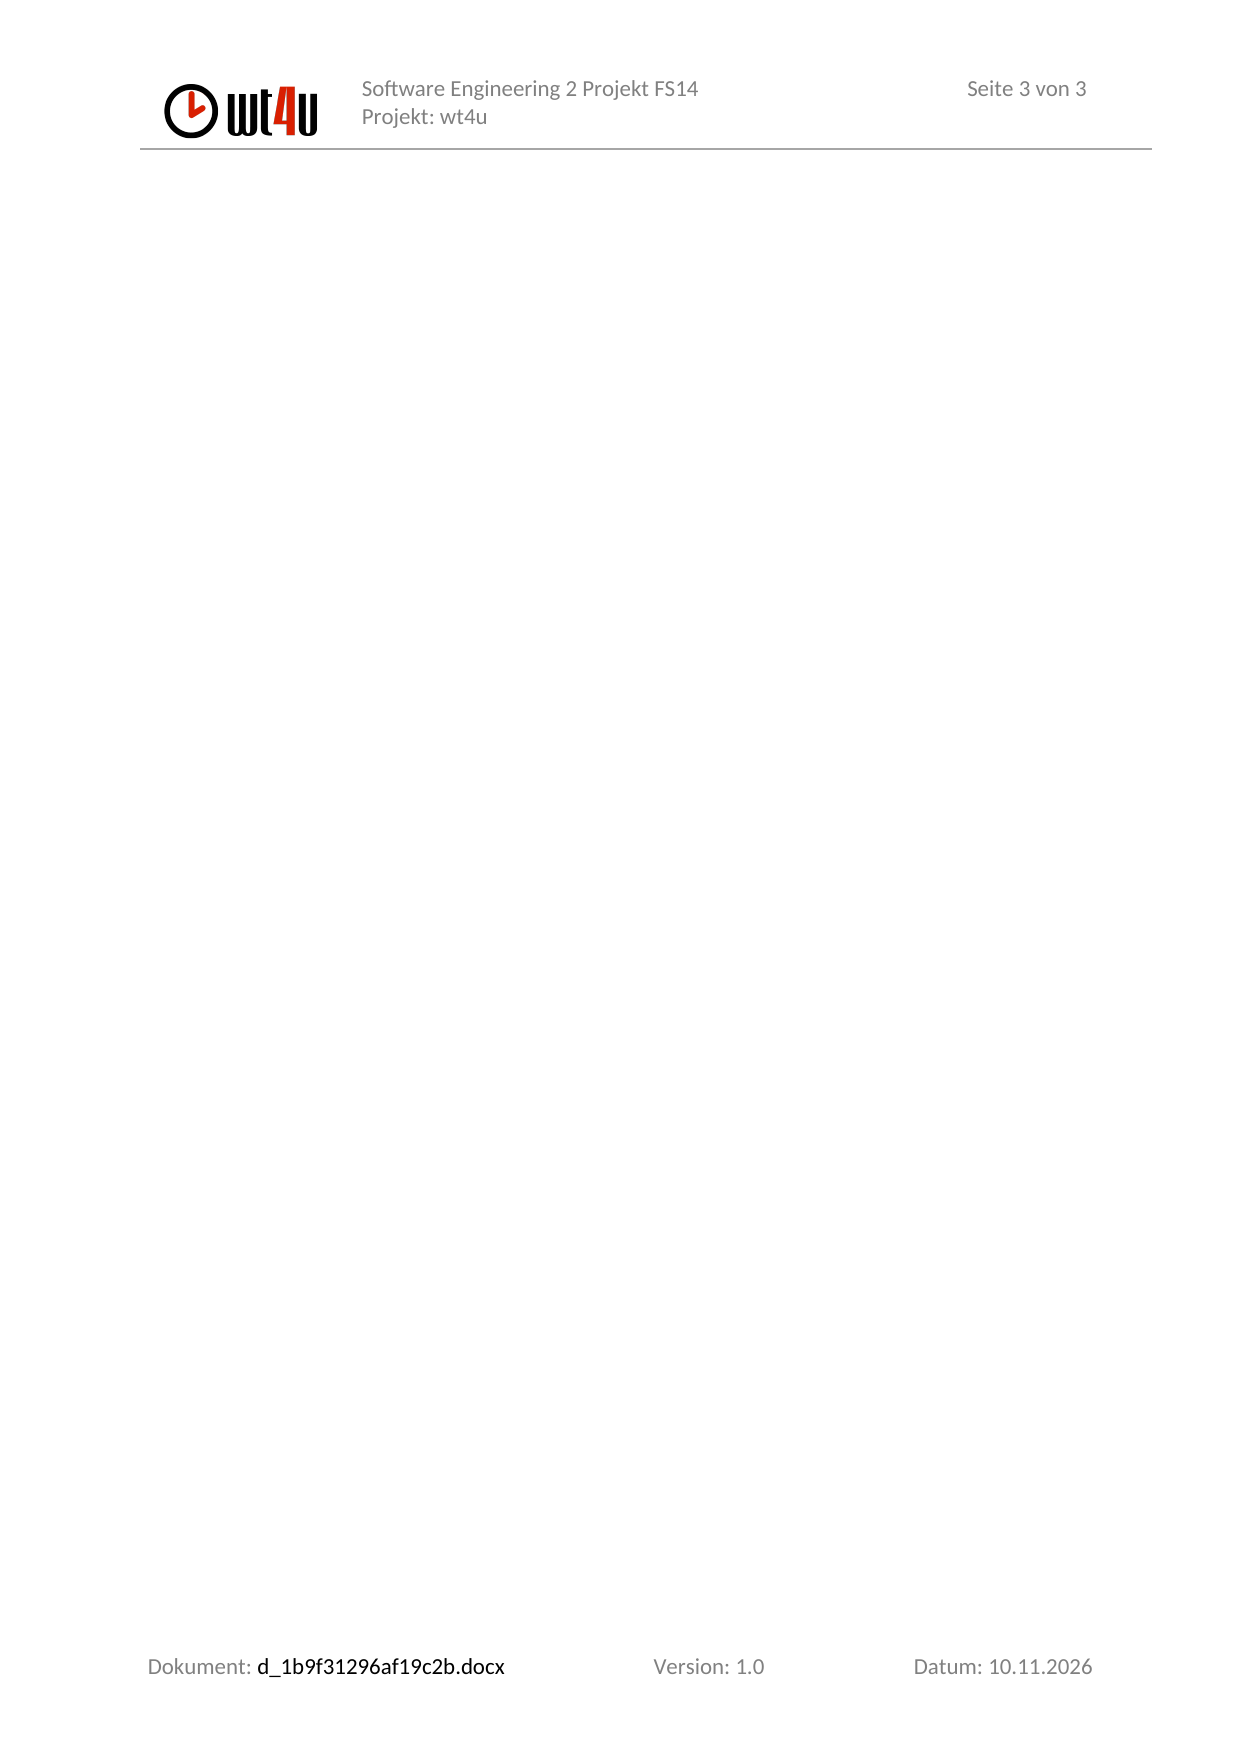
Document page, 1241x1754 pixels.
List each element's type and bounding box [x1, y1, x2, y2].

picture [147, 73, 334, 149]
